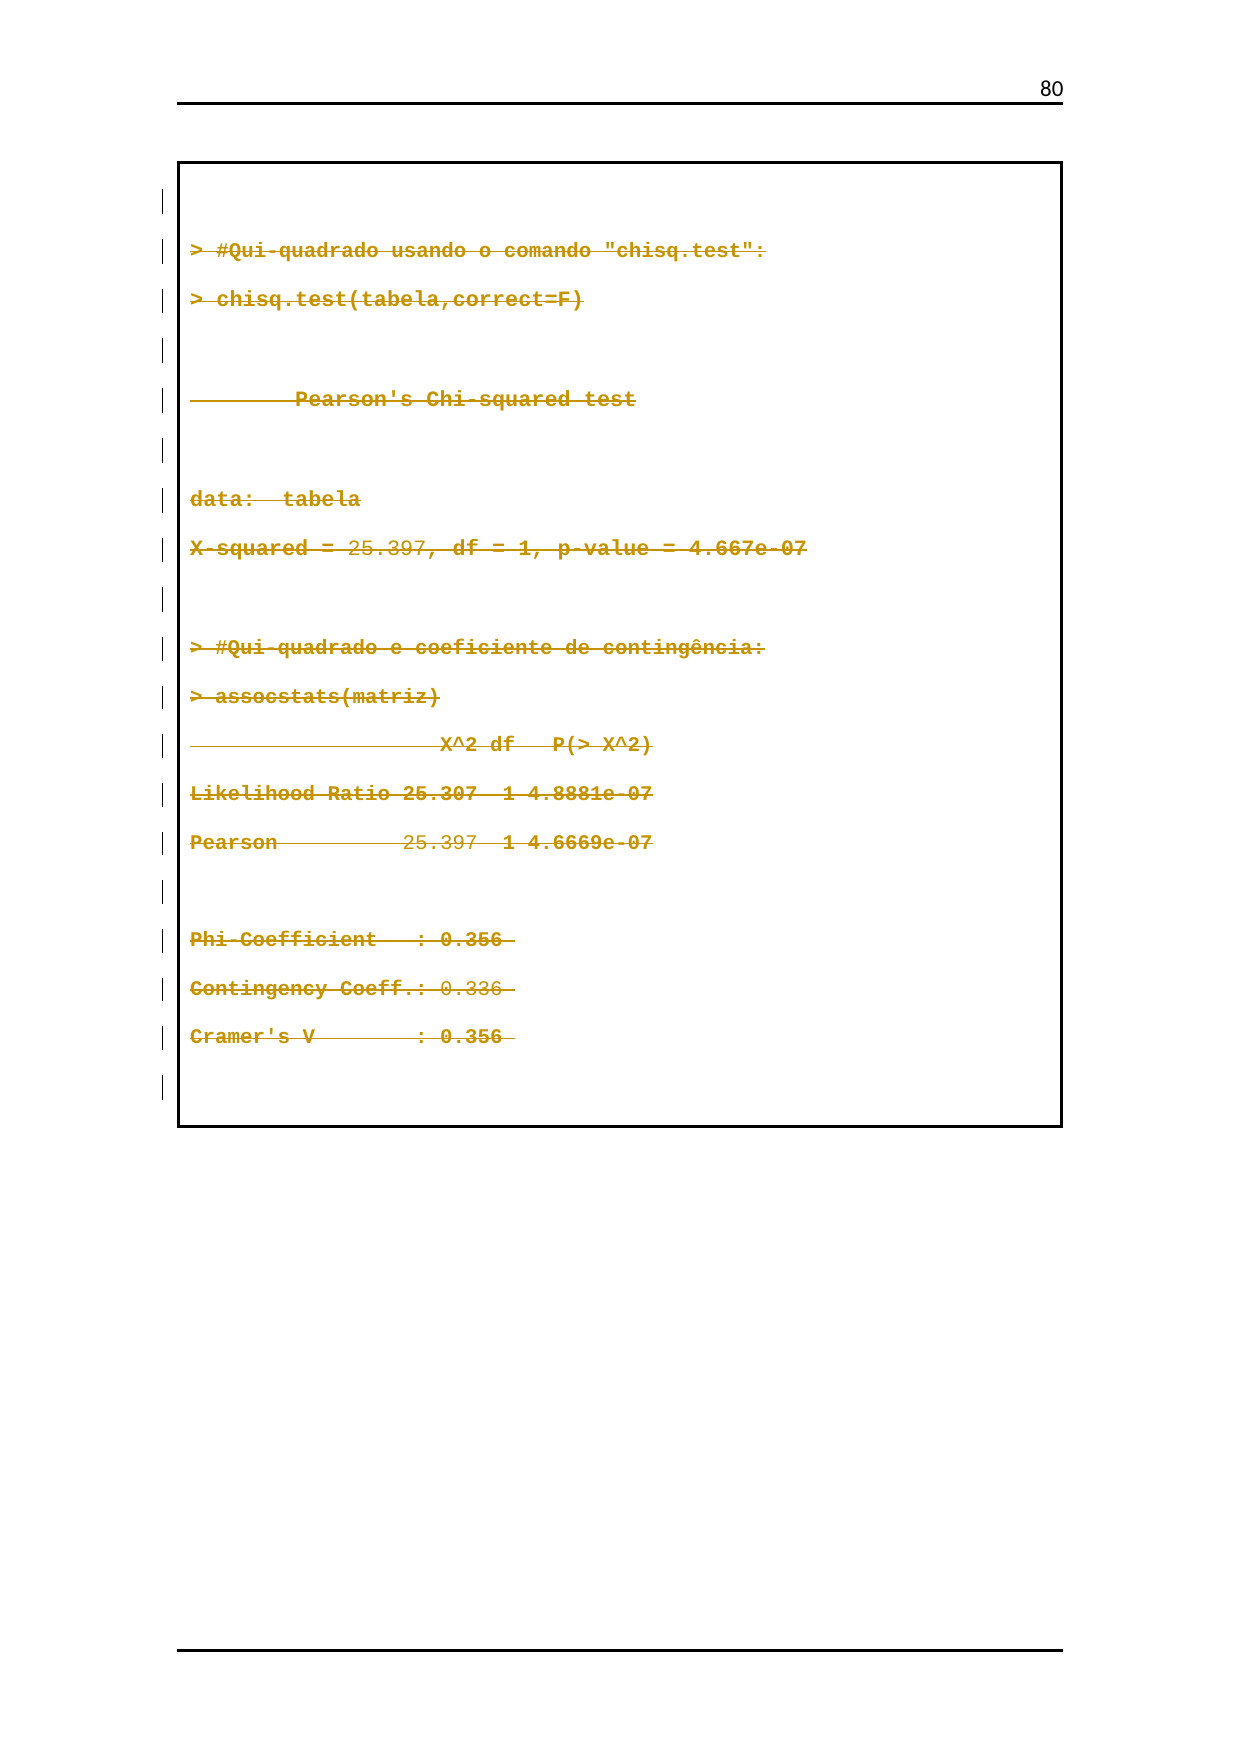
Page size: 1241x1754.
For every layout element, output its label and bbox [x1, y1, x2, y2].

table_header [180, 164, 1060, 1125]
